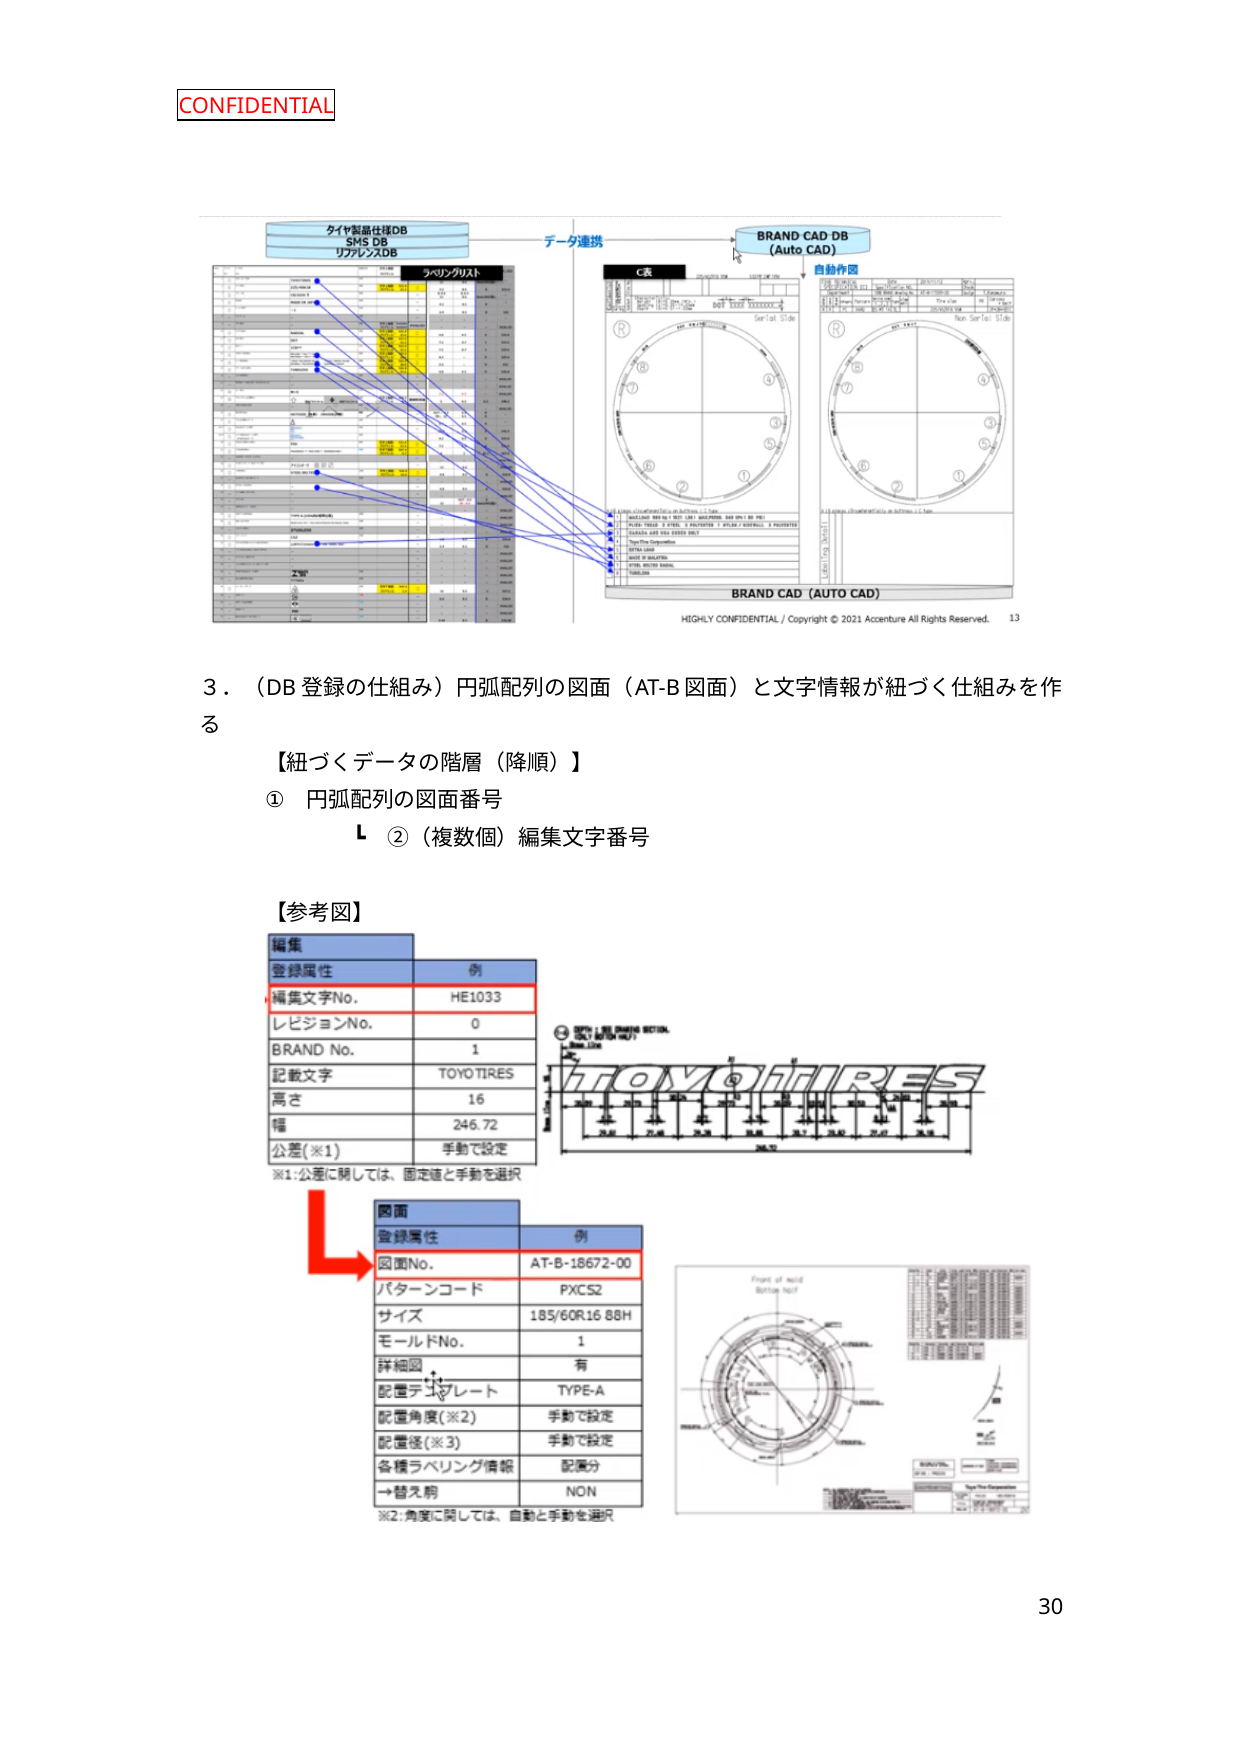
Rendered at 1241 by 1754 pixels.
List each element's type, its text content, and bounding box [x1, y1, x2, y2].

list ① 円弧配列の図面番号 [199, 779, 1063, 817]
text 【参考図】 [177, 892, 1063, 929]
picture [199, 216, 1026, 624]
list ┗ ②（複数個）編集文字番号 [199, 817, 1063, 854]
list ３．（DB登録の仕組み）円弧配列の図面（AT-B図面）と文字情報が紐づく仕組みを作る [199, 667, 1063, 742]
list 【紐づくデータの階層（降順）】 [199, 742, 1063, 779]
picture [264, 929, 1033, 1522]
